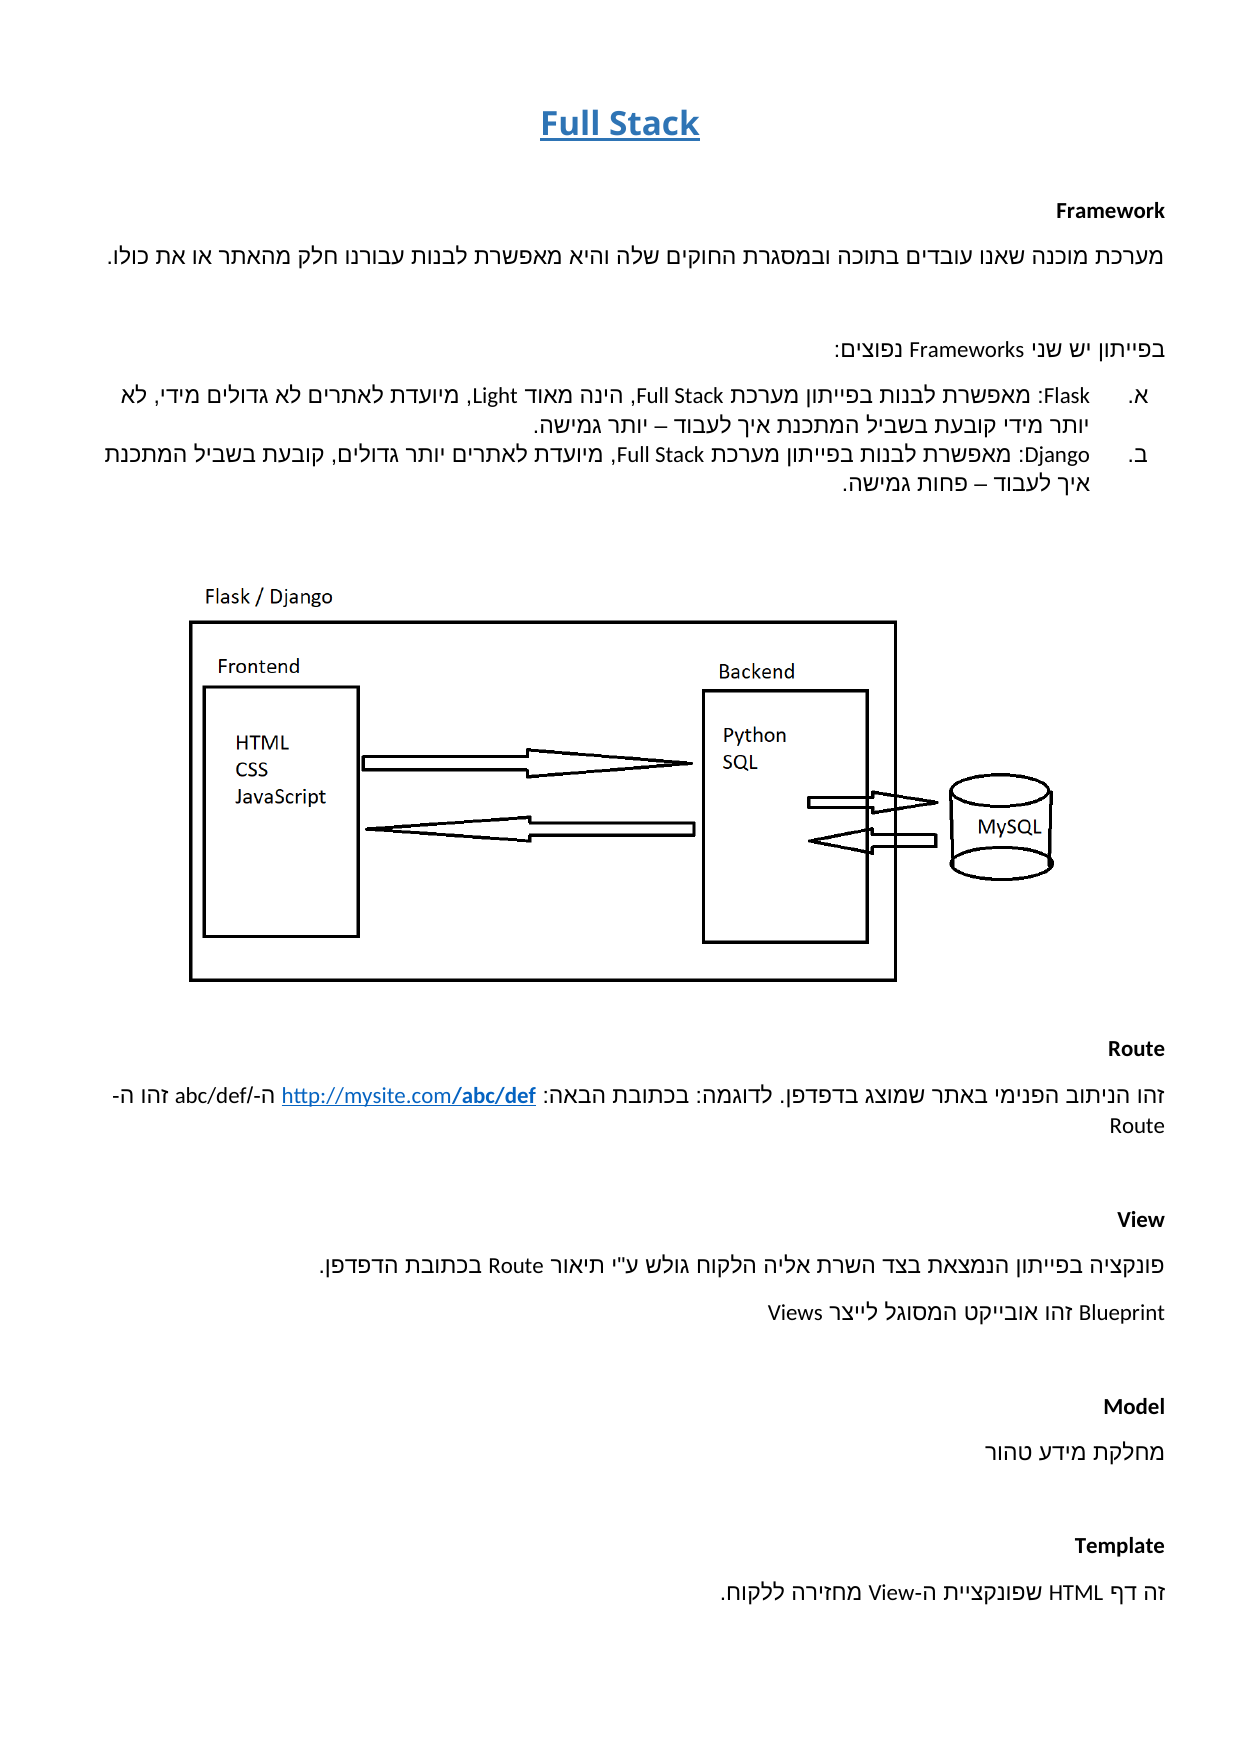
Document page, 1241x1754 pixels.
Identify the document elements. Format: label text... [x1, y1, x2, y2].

list Flask: מאפשרת לבנות בפייתון מערכת Full Stack, הינה מאוד Light, מיועדת לאתרים לא גדולים מידי, לא יותר מידי קובעת בשביל המתכנת איך לעבוד – יותר גמישה. [75, 382, 1128, 438]
text פונקציה בפייתון הנמצאת בצד השרת אליה הלקוח גולש ע"י תיאור Route בכתובת הדפדפן. [75, 1252, 1165, 1280]
text Model [75, 1392, 1165, 1420]
picture [160, 562, 1080, 1016]
text Template [75, 1531, 1165, 1559]
list Django: מאפשרת לבנות בפייתון מערכת Full Stack, מיועדת לאתרים יותר גדולים, קובעת בשביל המתכנת איך לעבוד – פחות גמישה. [75, 440, 1128, 497]
text זה דף HTML שפונקציית ה-View מחזירה ללקוח. [75, 1578, 1165, 1606]
text Route [75, 1034, 1165, 1062]
text Blueprint זהו אובייקט המסוגל לייצר Views [75, 1298, 1165, 1327]
text זהו הניתוב הפנימי באתר שמוצג בדפדפן. לדוגמה: בכתובת הבאה: http://mysite.com/abc/def ה-/abc/def זהו ה-Route [75, 1081, 1165, 1139]
subtitle Full Stack [75, 100, 1165, 145]
text מערכת מוכנה שאנו עובדים בתוכה ובמסגרת החוקים שלה והיא מאפשרת לבנות עבורנו חלק מהאתר או את כולו. [75, 243, 1165, 269]
text בפייתון יש שני Frameworks נפוצים: [75, 335, 1165, 363]
text View [75, 1205, 1165, 1233]
text מחלקת מידע טהור [75, 1439, 1165, 1466]
text Framework [75, 196, 1165, 224]
